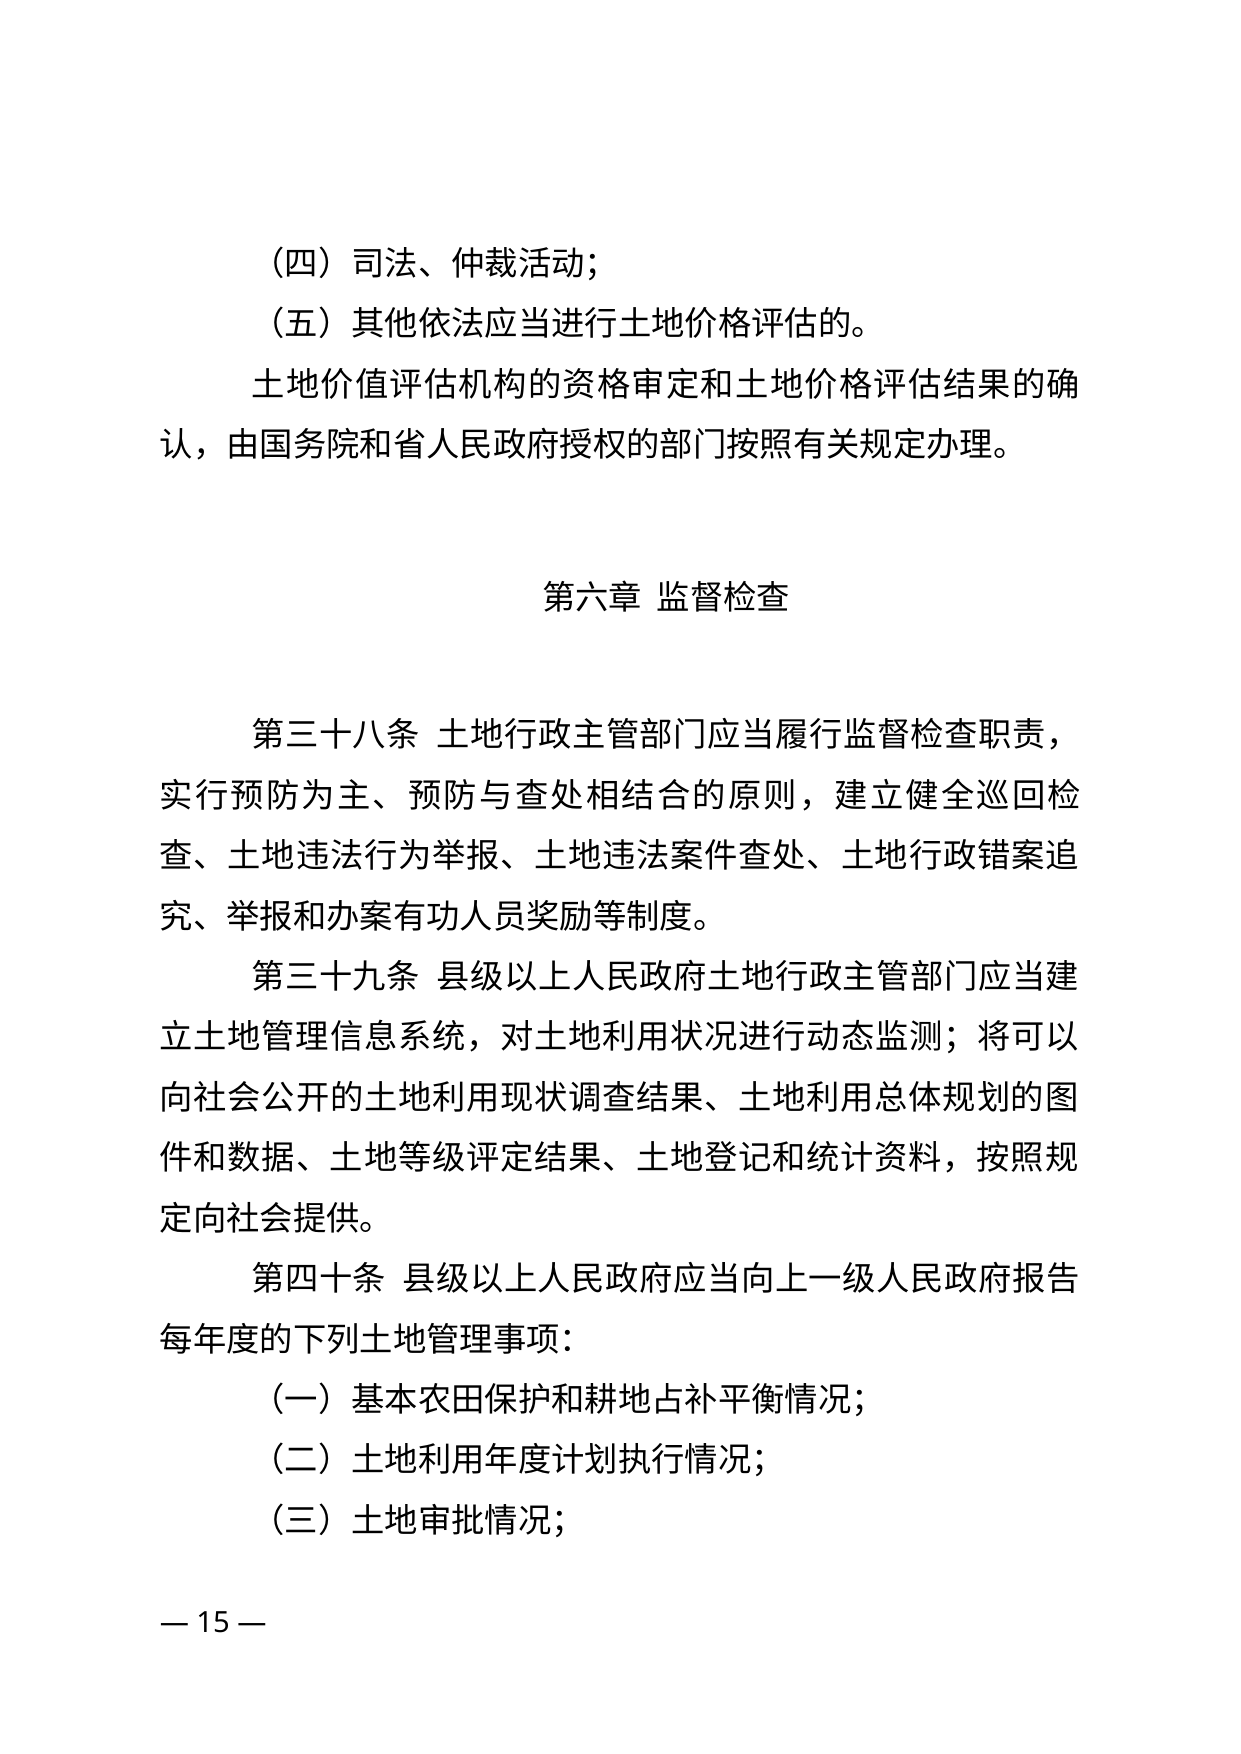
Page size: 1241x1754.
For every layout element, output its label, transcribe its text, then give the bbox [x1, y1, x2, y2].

text （五）其他依法应当进行土地价格评估的。 [159, 285, 1081, 345]
text 土地价值评估机构的资格审定和土地价格评估结果的确认，由国务院和省人民政府授权的部门按照有关规定办理。 [159, 345, 1081, 466]
text （二）土地利用年度计划执行情况； [159, 1421, 1081, 1481]
text 第三十九条 县级以上人民政府土地行政主管部门应当建立土地管理信息系统，对土地利用状况进行动态监测；将可以向社会公开的土地利用现状调查结果、土地利用总体规划的图件和数据、土地等级评定结果、土地登记和统计资料，按照规定向社会提供。 [159, 938, 1081, 1240]
text 第四十条 县级以上人民政府应当向上一级人民政府报告每年度的下列土地管理事项： [159, 1240, 1081, 1361]
text （三）土地审批情况； [159, 1481, 1081, 1542]
text （四）司法、仲裁活动； [159, 224, 1081, 285]
text （一）基本农田保护和耕地占补平衡情况； [159, 1361, 1081, 1421]
text 第三十八条 土地行政主管部门应当履行监督检查职责，实行预防为主、预防与查处相结合的原则，建立健全巡回检查、土地违法行为举报、土地违法案件查处、土地行政错案追究、举报和办案有功人员奖励等制度。 [159, 696, 1081, 938]
text 第六章 监督检查 [159, 559, 1081, 619]
